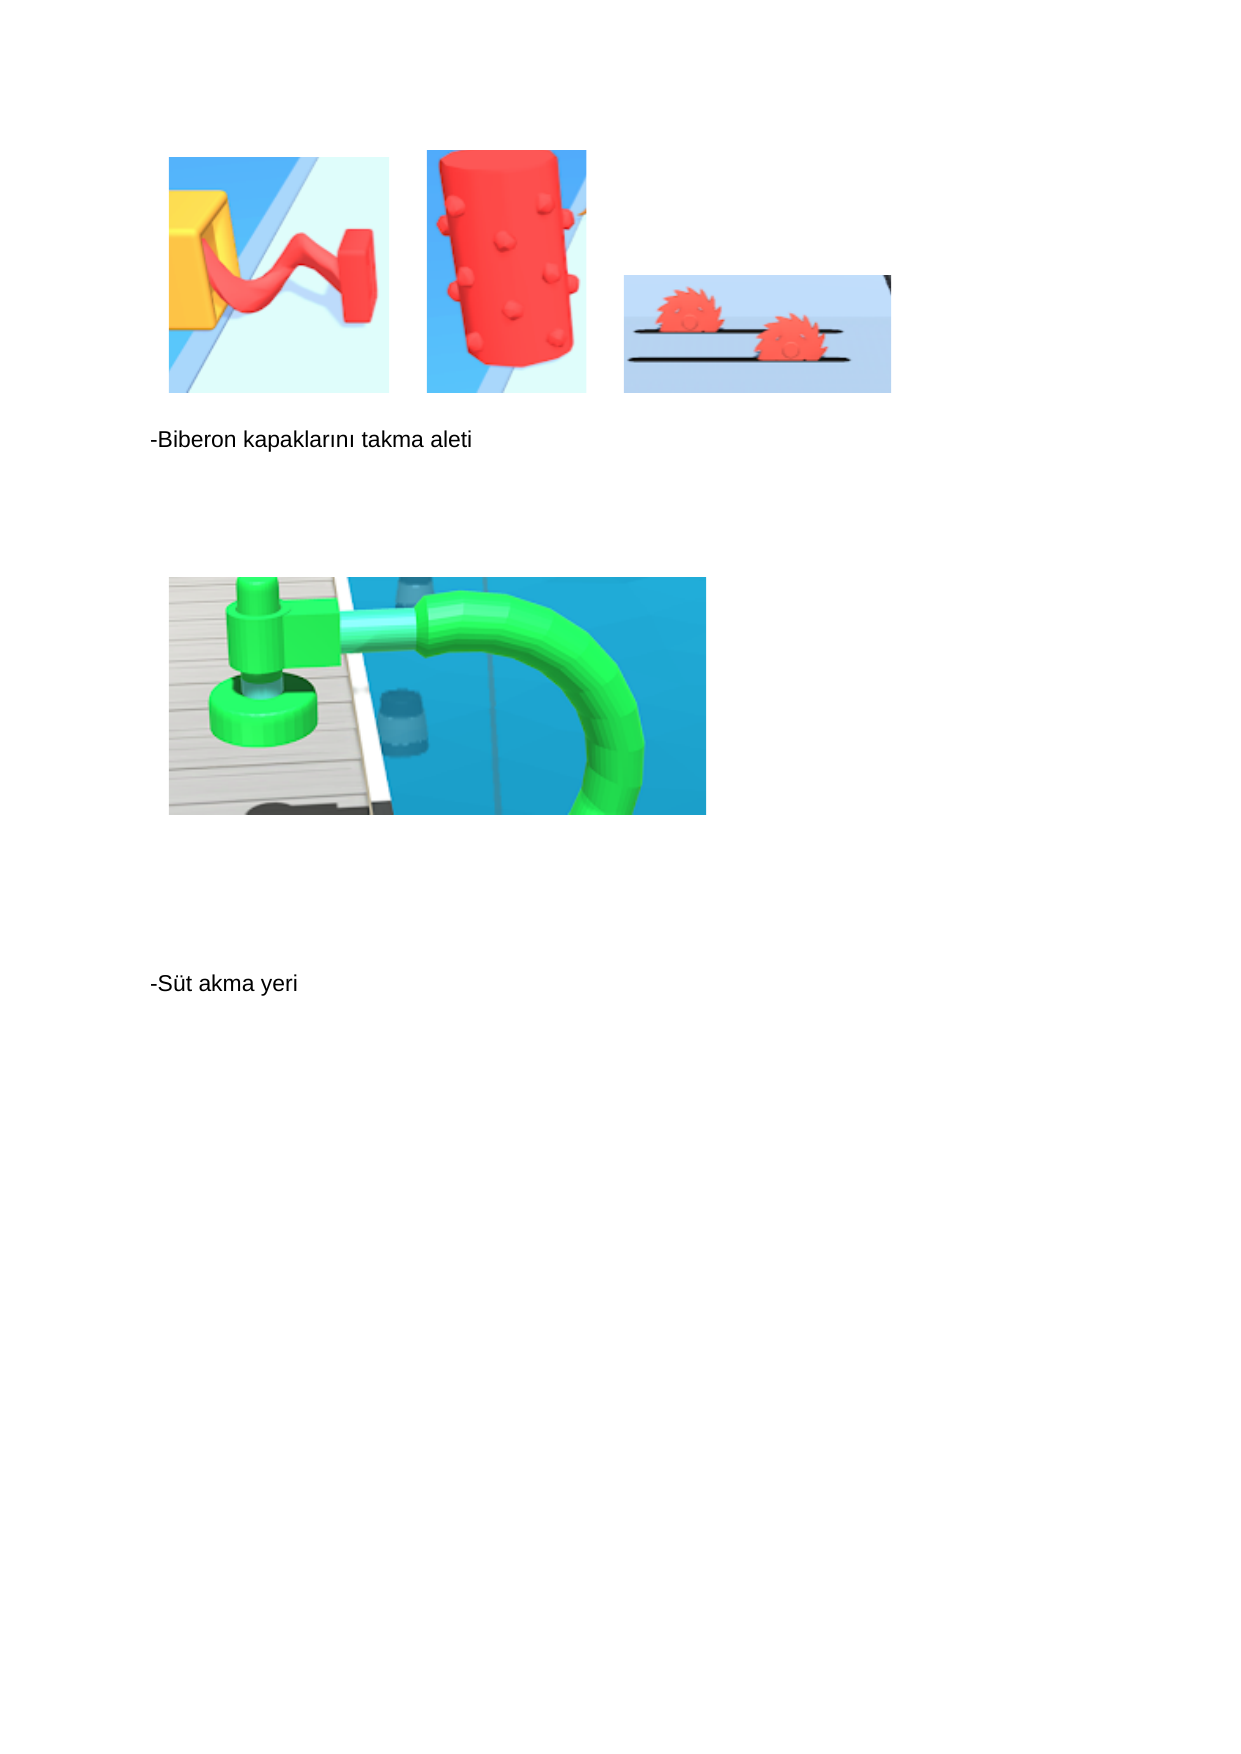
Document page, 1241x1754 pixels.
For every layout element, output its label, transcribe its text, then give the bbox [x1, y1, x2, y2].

text -Biberon kapaklarını takma aleti [150, 426, 1090, 453]
text -Süt akma yeri [150, 970, 1090, 996]
